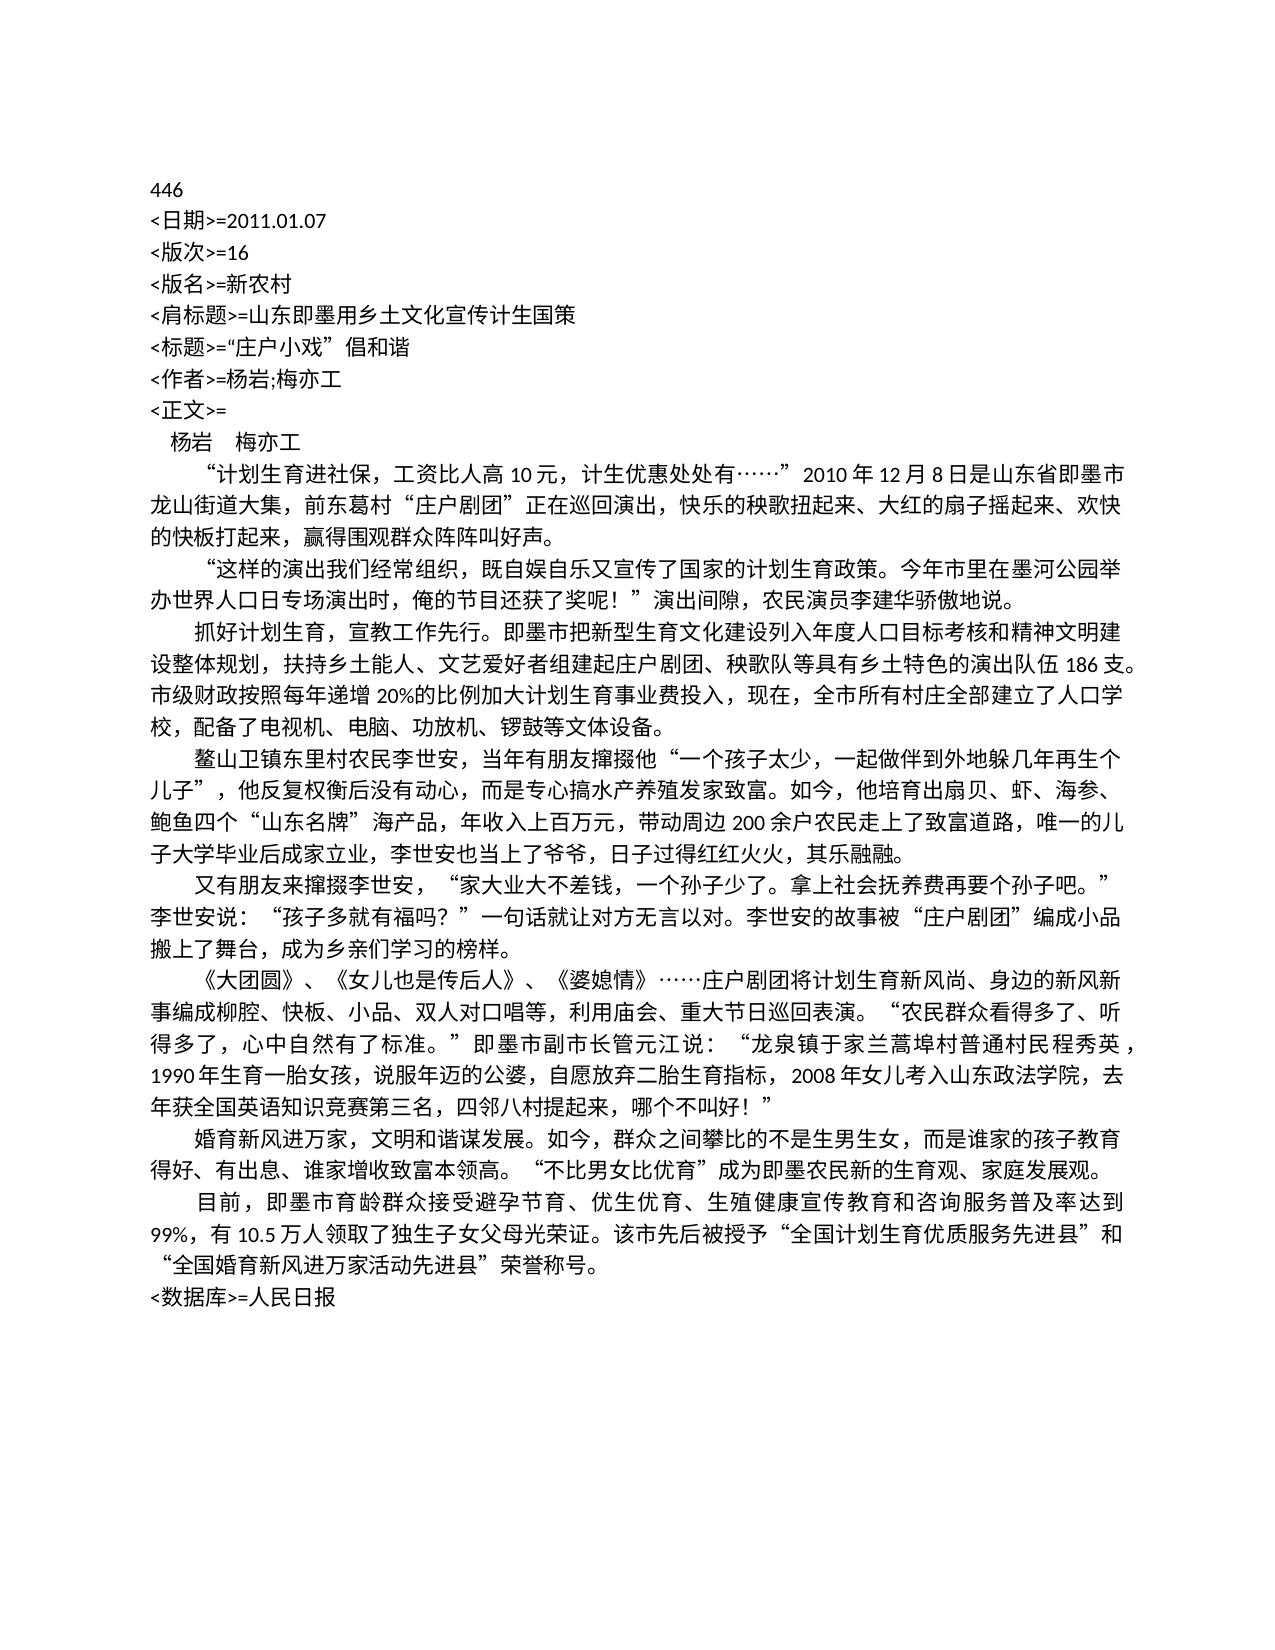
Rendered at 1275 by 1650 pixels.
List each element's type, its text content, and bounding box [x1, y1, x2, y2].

text 又有朋友来撺掇李世安，“家大业大不差钱，一个孙子少了。拿上社会抚养费再要个孙子吧。”李世安说：“孩子多就有福吗？”一句话就让对方无言以对。李世安的故事被“庄户剧团”编成小品搬上了舞台，成为乡亲们学习的榜样。 [150, 868, 1125, 963]
text 鳌山卫镇东里村农民李世安，当年有朋友撺掇他“一个孩子太少，一起做伴到外地躲几年再生个儿子”，他反复权衡后没有动心，而是专心搞水产养殖发家致富。如今，他培育出扇贝、虾、海参、鲍鱼四个“山东名牌”海产品，年收入上百万元，带动周边200余户农民走上了致富道路，唯一的儿子大学毕业后成家立业，李世安也当上了爷爷，日子过得红红火火，其乐融融。 [150, 742, 1125, 868]
text <版次>=16 [150, 235, 1125, 267]
text <版名>=新农村 [150, 267, 1125, 298]
text “计划生育进社保，工资比人高10元，计生优惠处处有……”2010年12月8日是山东省即墨市龙山街道大集，前东葛村“庄户剧团”正在巡回演出，快乐的秧歌扭起来、大红的扇子摇起来、欢快的快板打起来，赢得围观群众阵阵叫好声。 [150, 457, 1125, 552]
text “这样的演出我们经常组织，既自娱自乐又宣传了国家的计划生育政策。今年市里在墨河公园举办世界人口日专场演出时，俺的节目还获了奖呢！”演出间隙，农民演员李建华骄傲地说。 [150, 552, 1125, 615]
text 《大团圆》、《女儿也是传后人》、《婆媳情》……庄户剧团将计划生育新风尚、身边的新风新事编成柳腔、快板、小品、双人对口唱等，利用庙会、重大节日巡回表演。“农民群众看得多了、听得多了，心中自然有了标准。”即墨市副市长管元江说：“龙泉镇于家兰蒿埠村普通村民程秀英，1990年生育一胎女孩，说服年迈的公婆，自愿放弃二胎生育指标，2008年女儿考入山东政法学院，去年获全国英语知识竞赛第三名，四邻八村提起来，哪个不叫好！” [150, 963, 1125, 1122]
text <正文>= [150, 393, 1125, 425]
text <肩标题>=山东即墨用乡土文化宣传计生国策 [150, 298, 1125, 330]
text <标题>=“庄户小戏”倡和谐 [150, 330, 1125, 362]
text 婚育新风进万家，文明和谐谋发展。如今，群众之间攀比的不是生男生女，而是谁家的孩子教育得好、有出息、谁家增收致富本领高。“不比男女比优育”成为即墨农民新的生育观、家庭发展观。 [150, 1122, 1125, 1185]
text 杨岩 梅亦工 [150, 425, 1125, 457]
text 446 [150, 177, 1125, 203]
text 目前，即墨市育龄群众接受避孕节育、优生优育、生殖健康宣传教育和咨询服务普及率达到99%，有10.5万人领取了独生子女父母光荣证。该市先后被授予“全国计划生育优质服务先进县”和“全国婚育新风进万家活动先进县”荣誉称号。 [150, 1185, 1125, 1280]
text 抓好计划生育，宣教工作先行。即墨市把新型生育文化建设列入年度人口目标考核和精神文明建设整体规划，扶持乡土能人、文艺爱好者组建起庄户剧团、秧歌队等具有乡土特色的演出队伍186支。市级财政按照每年递增20%的比例加大计划生育事业费投入，现在，全市所有村庄全部建立了人口学校，配备了电视机、电脑、功放机、锣鼓等文体设备。 [150, 615, 1125, 742]
text <日期>=2011.01.07 [150, 203, 1125, 235]
text <数据库>=人民日报 [150, 1280, 1125, 1312]
text <作者>=杨岩;梅亦工 [150, 362, 1125, 393]
